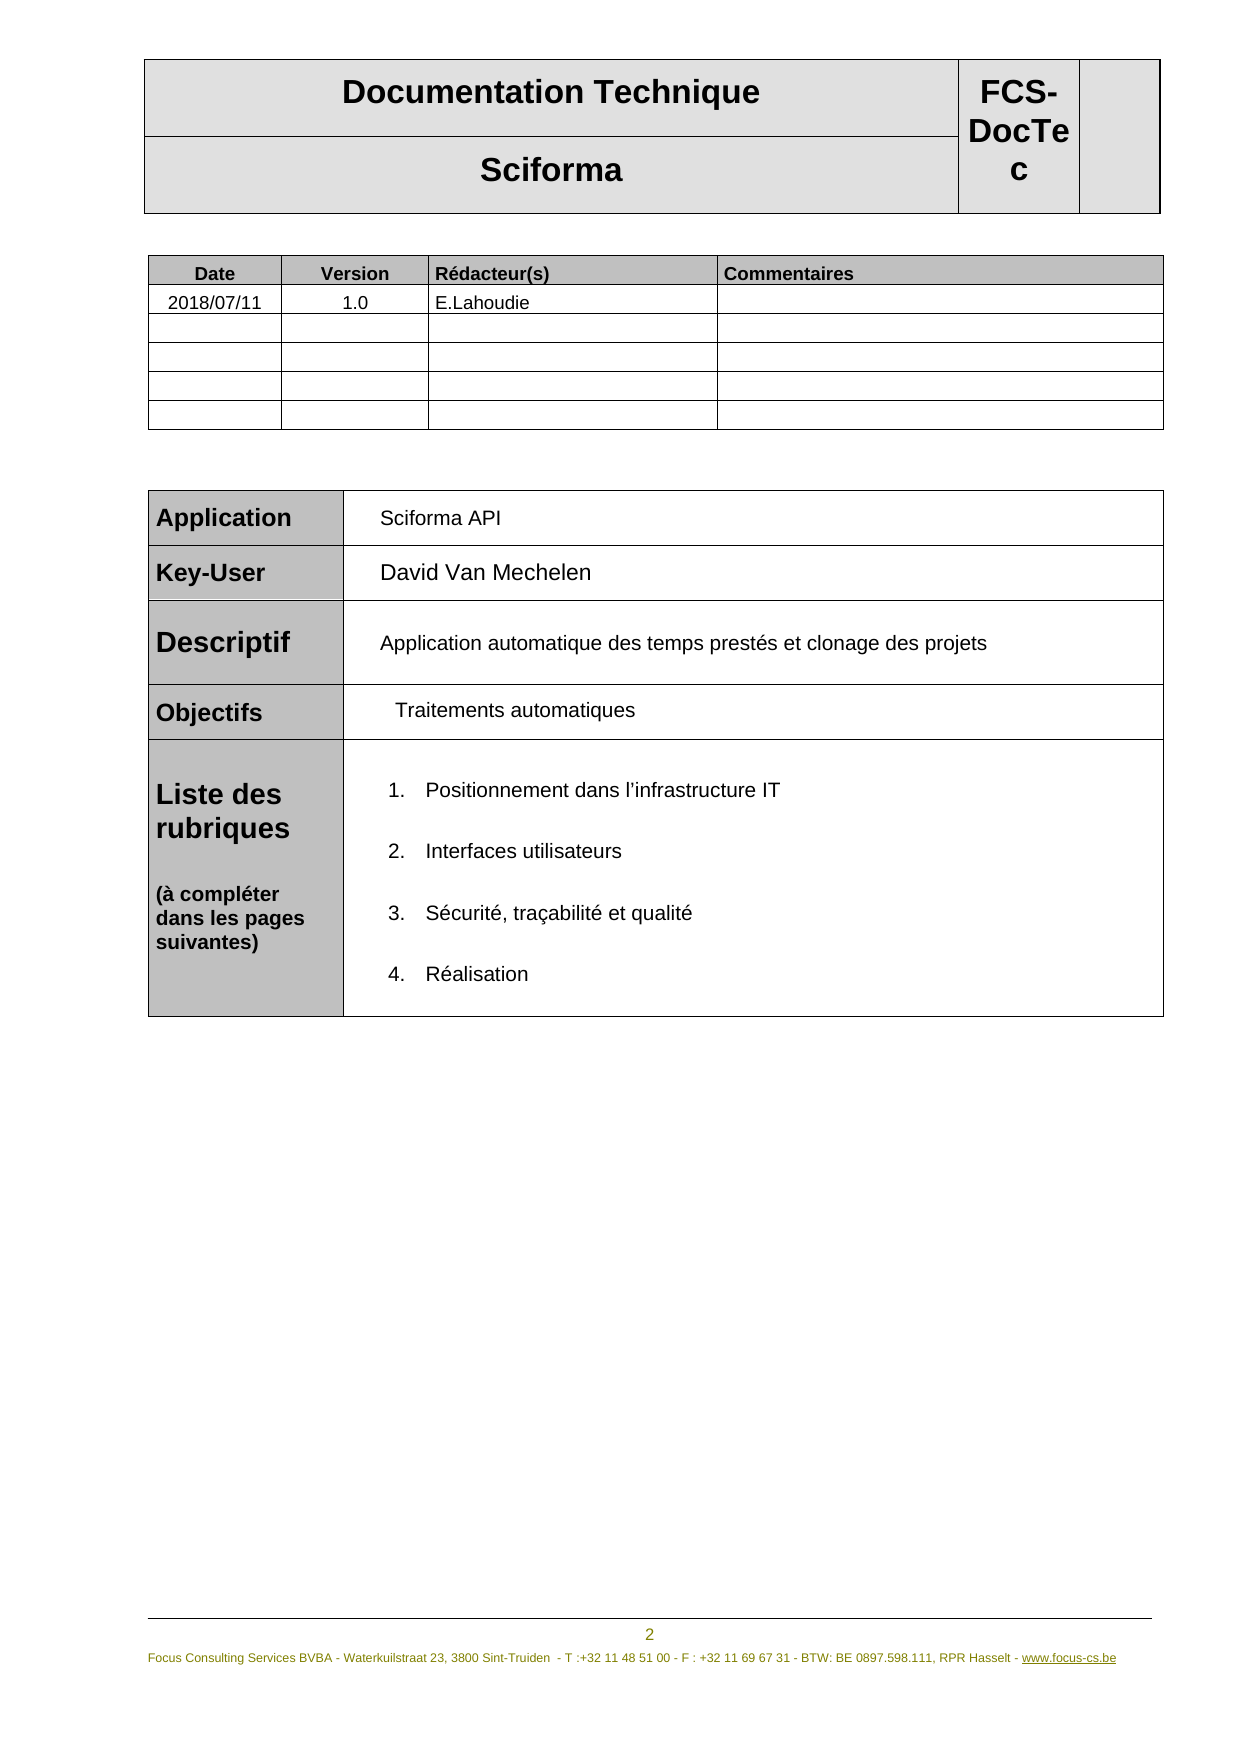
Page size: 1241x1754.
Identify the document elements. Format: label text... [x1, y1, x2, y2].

table_cell Positionnement dans l’infrastructure IT Interfaces utilisateurs Sécurité, traçabilité et qualité Réalisation [344, 740, 1163, 1016]
table_cell [718, 343, 1163, 371]
table_cell [718, 314, 1163, 342]
table_cell David Van Mechelen [344, 546, 1163, 599]
table_header Rédacteur(s) [429, 256, 717, 284]
table_cell [718, 285, 1163, 313]
table_header Application [149, 491, 343, 545]
table_header Commentaires [718, 256, 1163, 284]
table_cell Liste des rubriques (à compléter dans les pages suivantes) [149, 740, 343, 1016]
table_cell [282, 401, 428, 428]
table_cell [718, 372, 1163, 399]
table_header Date [149, 256, 281, 284]
table_cell Key-User [149, 546, 343, 599]
table_cell [429, 343, 717, 371]
table_cell [149, 343, 281, 371]
table_cell Application automatique des temps prestés et clonage des projets [344, 601, 1163, 684]
table_cell [282, 372, 428, 399]
table_cell 1.0 [282, 285, 428, 313]
table_cell [149, 401, 281, 428]
table_cell E.Lahoudie [429, 285, 717, 313]
table_cell [282, 343, 428, 371]
table_cell 2018/07/11 [149, 285, 281, 313]
table_cell [429, 372, 717, 399]
table_cell [718, 401, 1163, 428]
table_cell [149, 372, 281, 399]
table_cell [429, 314, 717, 342]
table_cell [149, 314, 281, 342]
table_cell [429, 401, 717, 428]
table_cell [282, 314, 428, 342]
table_cell Traitements automatiques [344, 685, 1163, 739]
table_cell Descriptif [149, 601, 343, 684]
table_cell Objectifs [149, 685, 343, 739]
table_header Version [282, 256, 428, 284]
table_header Sciforma API [344, 491, 1163, 545]
